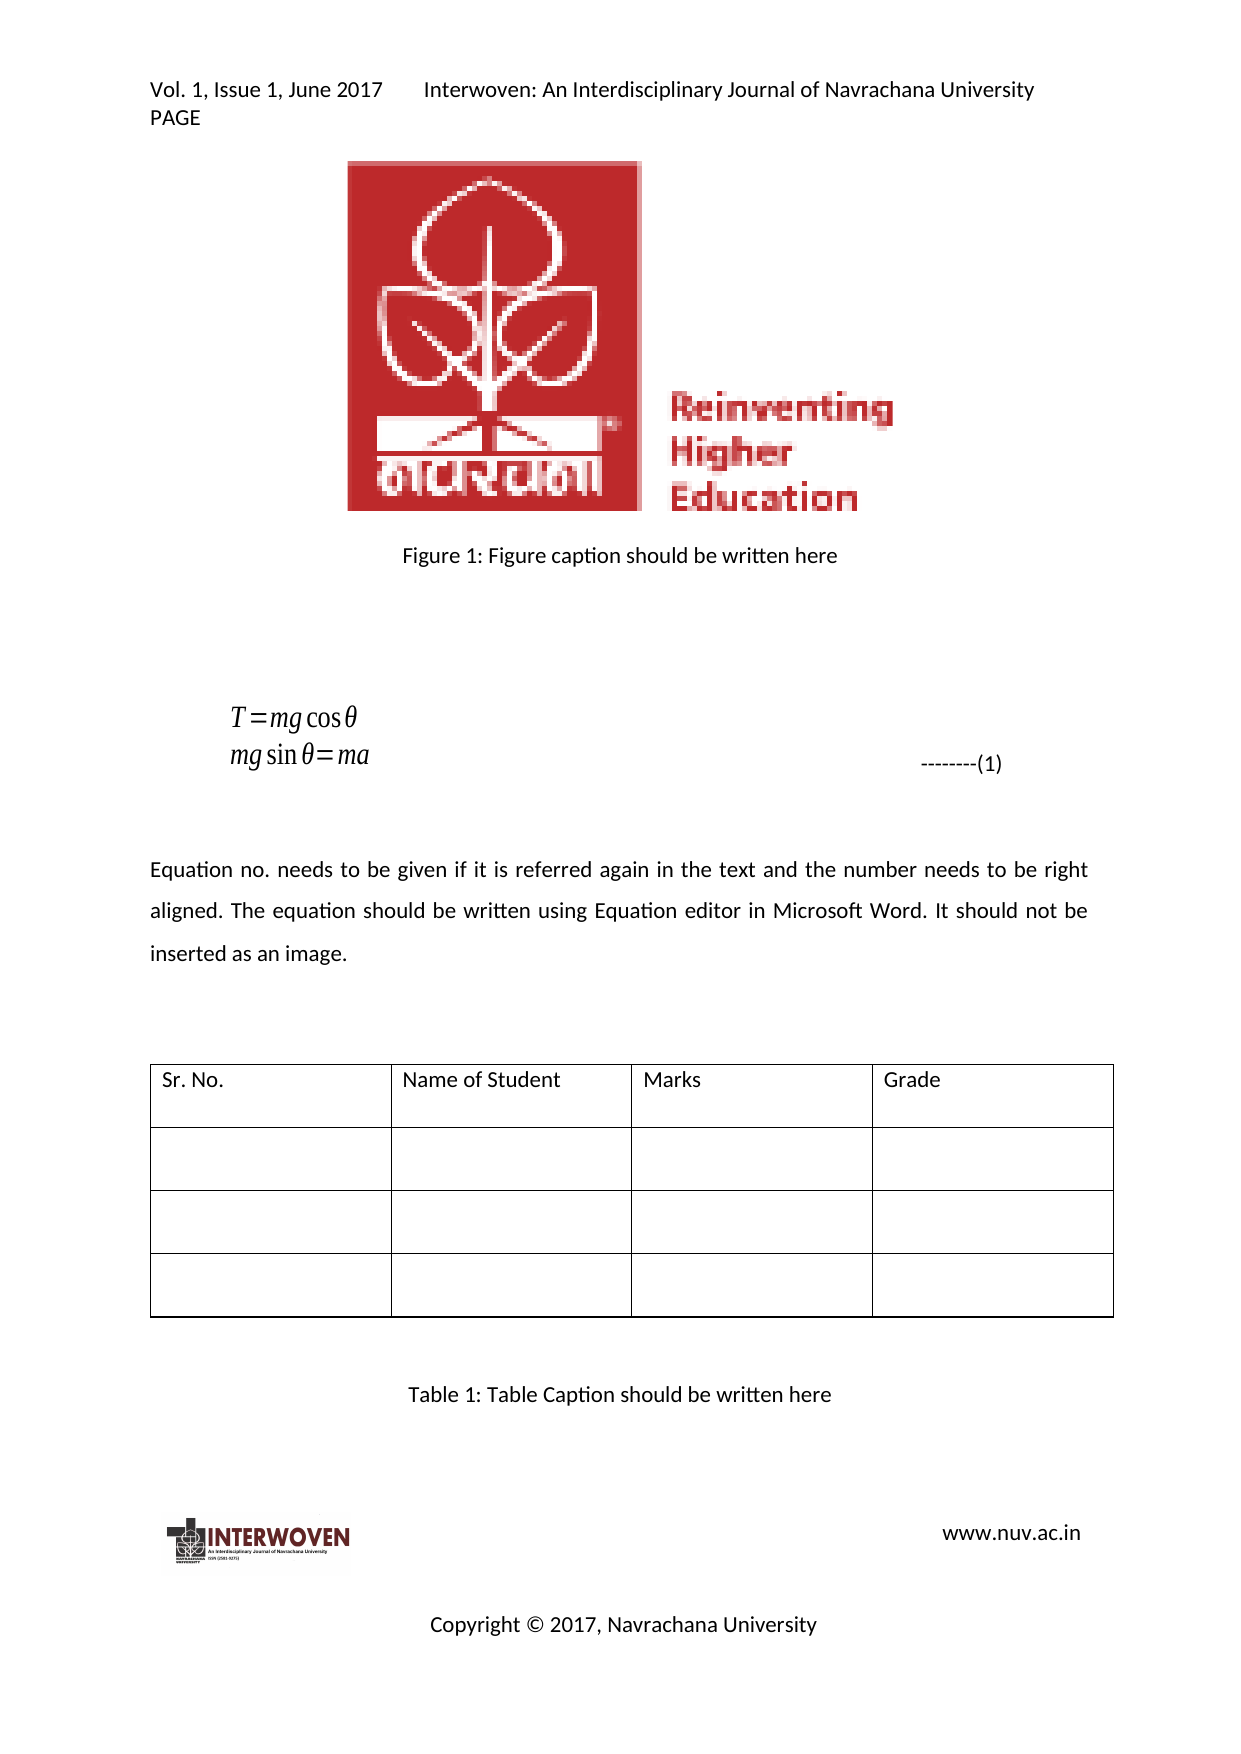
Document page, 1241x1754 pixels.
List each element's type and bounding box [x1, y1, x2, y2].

table_header [632, 1065, 872, 1127]
table_header [392, 1065, 631, 1127]
table_cell [151, 1128, 391, 1190]
table_cell [632, 1254, 872, 1316]
table_cell [151, 1254, 391, 1316]
table_cell [873, 1128, 1113, 1190]
table_header [873, 1065, 1113, 1127]
table_cell [873, 1191, 1113, 1253]
table_cell [873, 1254, 1113, 1316]
table_cell [392, 1254, 631, 1316]
table_cell [632, 1128, 872, 1190]
picture [347, 161, 893, 511]
table_cell [392, 1191, 631, 1253]
table_cell [632, 1191, 872, 1253]
table_cell [151, 1191, 391, 1253]
table_cell [392, 1128, 631, 1190]
picture [161, 1512, 352, 1576]
table_header [151, 1065, 391, 1127]
